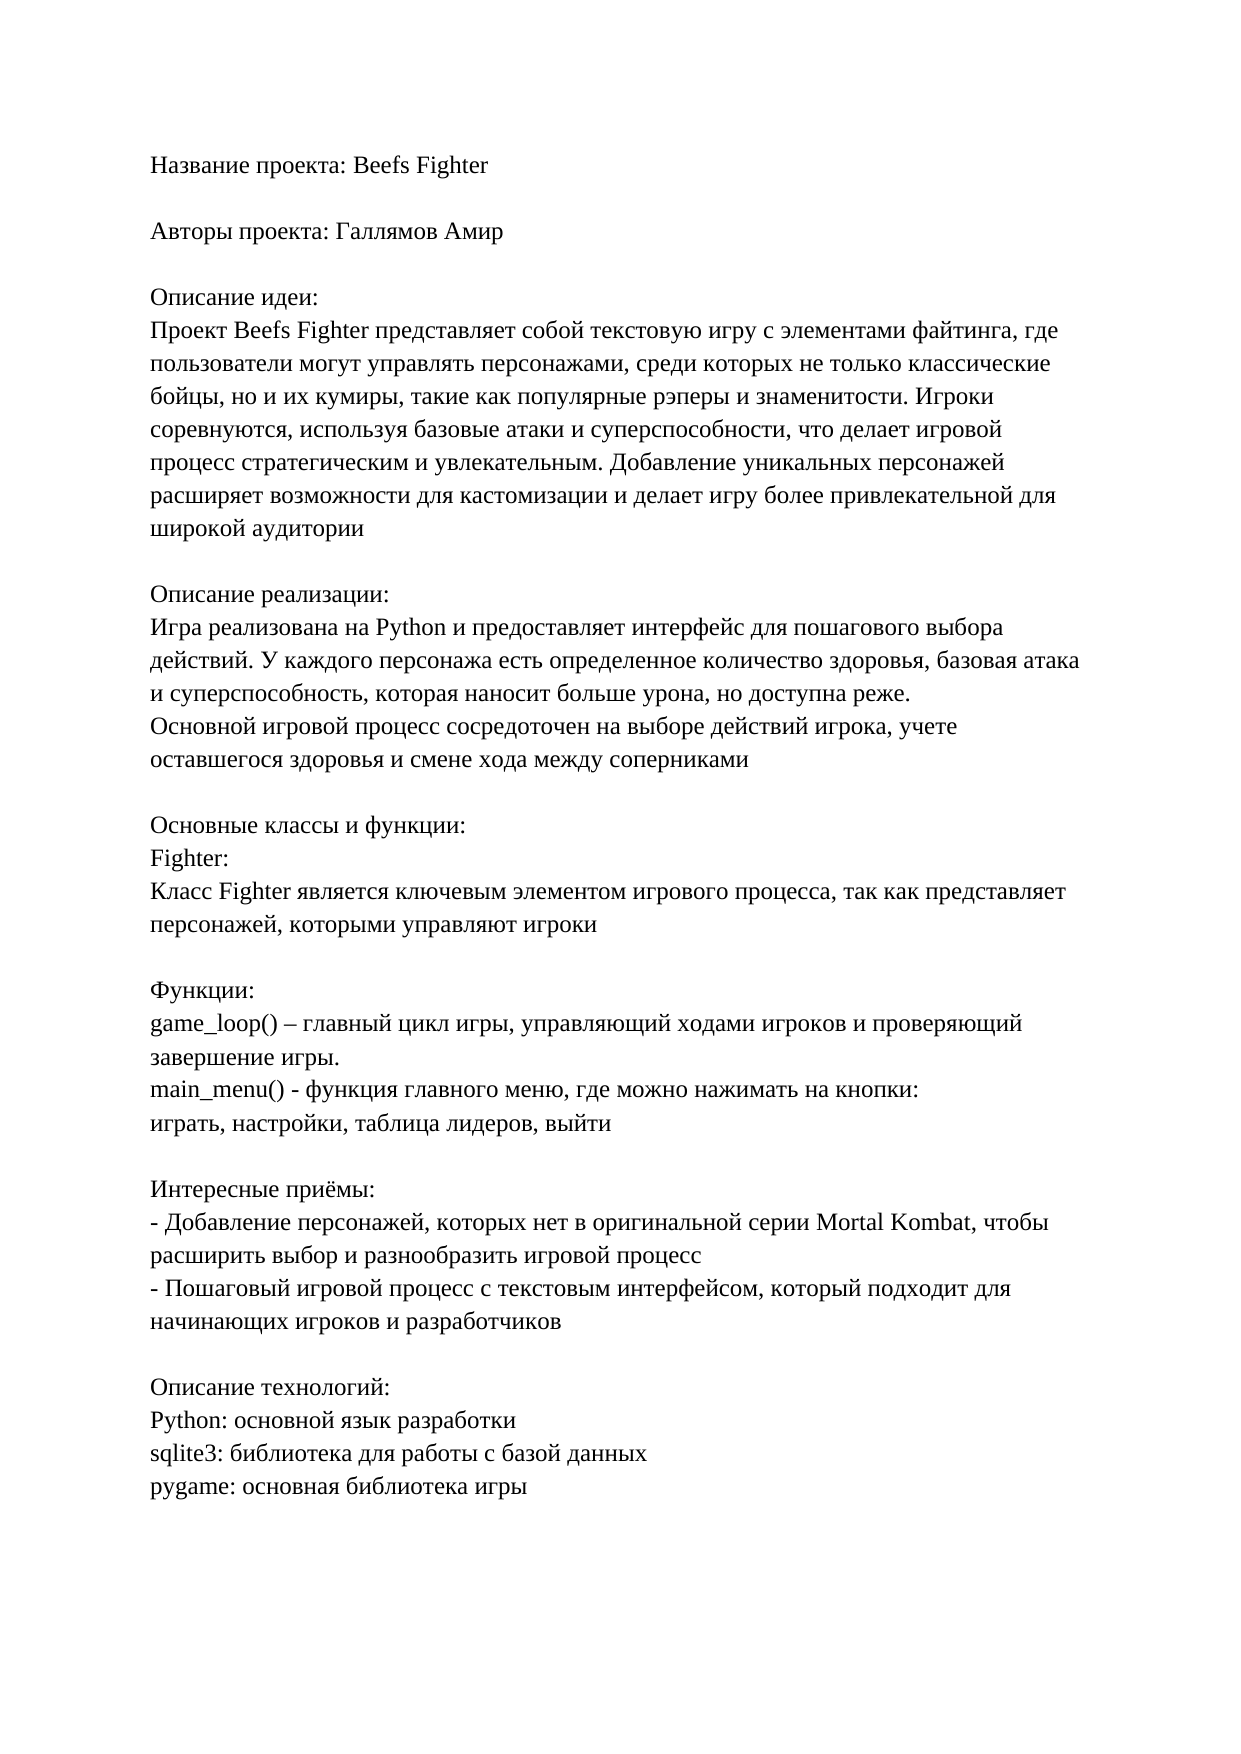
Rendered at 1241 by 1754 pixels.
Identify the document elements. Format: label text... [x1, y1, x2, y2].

text pygame: основная библиотека игры [150, 1471, 1090, 1499]
text game_loop() – главный цикл игры, управляющий ходами игроков и проверяющий завершение игры. [150, 1008, 1090, 1070]
text - Добавление персонажей, которых нет в оригинальной серии Mortal Kombat, чтобы расширить выбор и разнообразить игровой процесс [150, 1207, 1090, 1268]
text Функции: [150, 976, 1090, 1004]
text Описание технологий: [150, 1372, 1090, 1401]
text Python: основной язык разработки [150, 1405, 1090, 1433]
text Основные классы и функции: [150, 810, 1090, 839]
text Описание реализации: [150, 579, 1090, 608]
text main_menu() - функция главного меню, где можно нажимать на кнопки: [150, 1074, 1090, 1103]
text играть, настройки, таблица лидеров, выйти [150, 1108, 1090, 1136]
text Описание идеи: [150, 282, 1090, 311]
text - Пошаговый игровой процесс с текстовым интерфейсом, который подходит для начинающих игроков и разработчиков [150, 1273, 1090, 1334]
text Авторы проекта: Галлямов Амир [150, 216, 1090, 245]
text Название проекта: Beefs Fighter [150, 150, 1090, 179]
text Интересные приёмы: [150, 1174, 1090, 1202]
text Основной игровой процесс сосредоточен на выборе действий игрока, учете оставшегося здоровья и смене хода между соперниками [150, 711, 1090, 773]
text sqlite3: библиотека для работы с базой данных [150, 1438, 1090, 1467]
text Проект Beefs Fighter представляет собой текстовую игру с элементами файтинга, где пользователи могут управлять персонажами, среди которых не только классические бойцы, но и их кумиры, такие как популярные рэперы и знаменитости. Игроки соревнуются, используя базовые атаки и суперспособности, что делает игровой процесс стратегическим и увлекательным. Добавление уникальных персонажей расширяет возможности для кастомизации и делает игру более привлекательной для широкой аудитории [150, 315, 1090, 542]
text Fighter: [150, 843, 1090, 872]
text Класс Fighter является ключевым элементом игрового процесса, так как представляет персонажей, которыми управляют игроки [150, 876, 1090, 938]
text Игра реализована на Python и предоставляет интерфейс для пошагового выбора действий. У каждого персонажа есть определенное количество здоровья, базовая атака и суперспособность, которая наносит больше урона, но доступна реже. [150, 612, 1090, 707]
